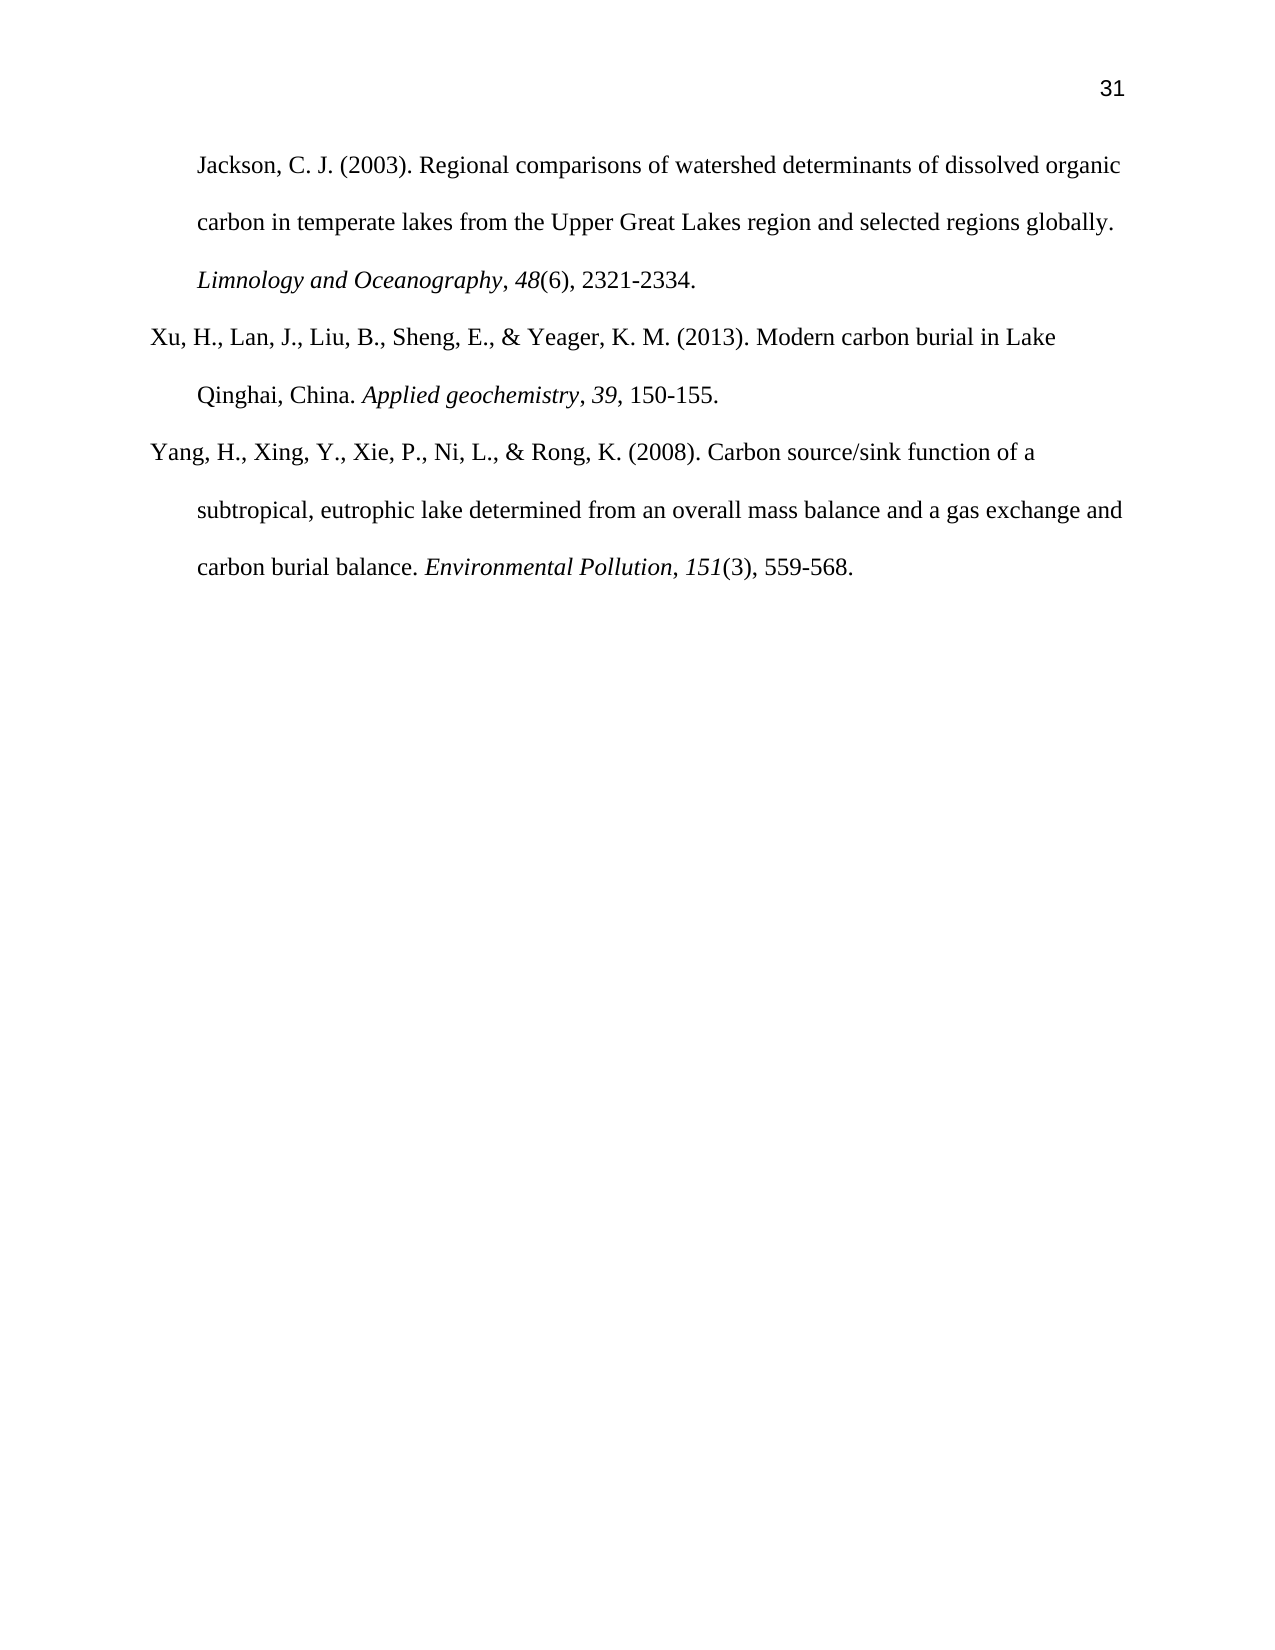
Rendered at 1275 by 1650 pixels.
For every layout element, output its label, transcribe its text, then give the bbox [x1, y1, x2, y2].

text Xu, H., Lan, J., Liu, B., Sheng, E., & Yeager, K. M. (2013). Modern carbon burial in Lake Qinghai, China. Applied geochemistry, 39, 150-155. [150, 322, 1125, 409]
text Yang, H., Xing, Y., Xie, P., Ni, L., & Rong, K. (2008). Carbon source/sink function of a subtropical, eutrophic lake determined from an overall mass balance and a gas exchange and carbon burial balance. Environmental Pollution, 151(3), 559-568. [150, 437, 1125, 581]
text Jackson, C. J. (2003). Regional comparisons of watershed determinants of dissolved organic carbon in temperate lakes from the Upper Great Lakes region and selected regions globally. Limnology and Oceanography, 48(6), 2321-2334. [197, 150, 1125, 294]
